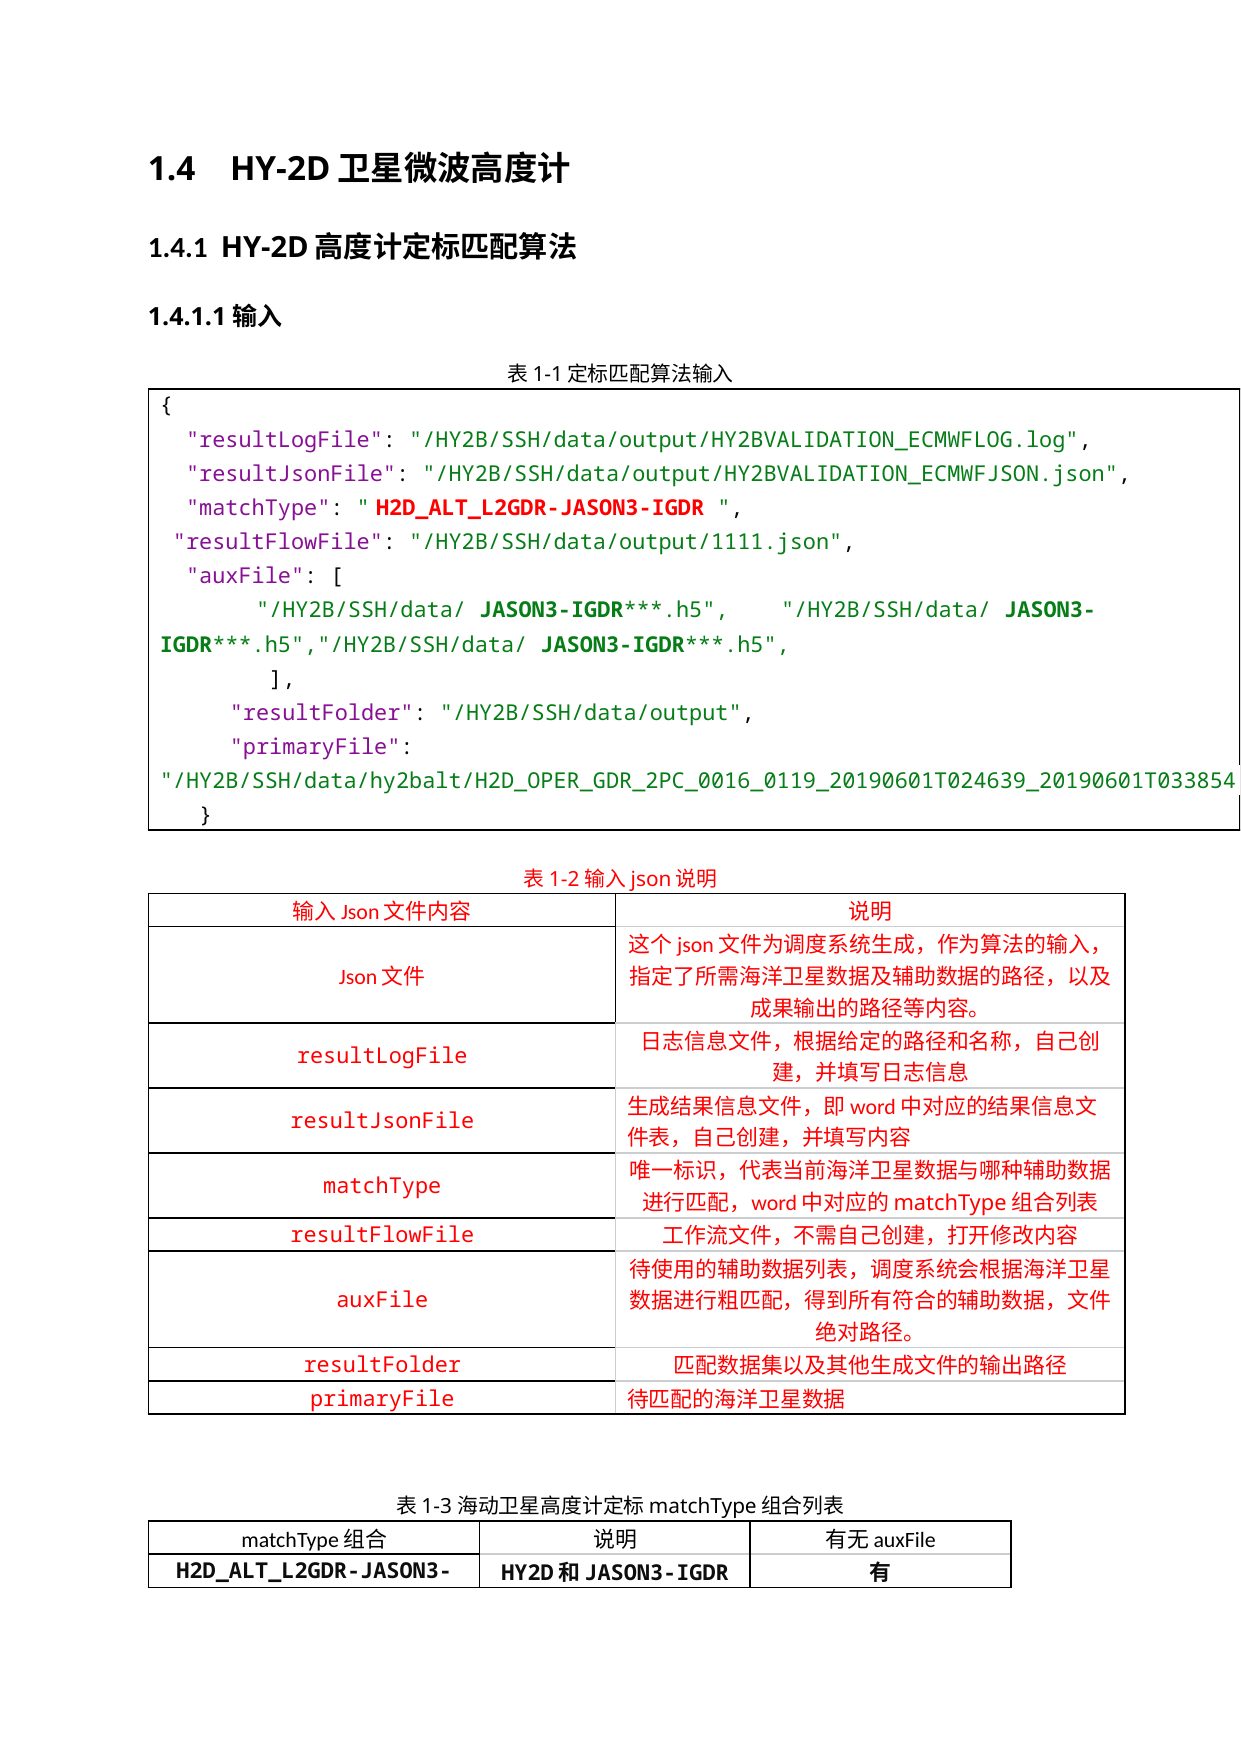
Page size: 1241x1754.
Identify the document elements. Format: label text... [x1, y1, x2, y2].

text 表1‑3 海动卫星高度计定标matchType组合列表 [148, 1490, 1093, 1520]
table_header 有无auxFile [751, 1522, 1010, 1553]
table_header matchType组合 [149, 1522, 479, 1553]
subtitle 1.4 HY-2D卫星微波高度计 [148, 142, 1093, 190]
table_header 输入Json文件内容 [149, 894, 615, 926]
table_cell 有 [751, 1555, 1010, 1587]
table_cell 这个json文件为调度系统生成，作为算法的输入，指定了所需海洋卫星数据及辅助数据的路径，以及成果输出的路径等内容。 [616, 927, 1124, 1022]
table_cell 待匹配的海洋卫星数据 [616, 1382, 1124, 1413]
table_cell resultLogFile [149, 1024, 615, 1087]
table_cell 日志信息文件，根据给定的路径和名称，自己创建，并填写日志信息 [616, 1024, 1124, 1087]
table_cell resultFlowFile [149, 1219, 615, 1250]
table_cell 待使用的辅助数据列表，调度系统会根据海洋卫星数据进行粗匹配，得到所有符合的辅助数据，文件绝对路径。 [616, 1252, 1124, 1347]
table_cell primaryFile [149, 1382, 615, 1413]
table_cell Json文件 [149, 927, 615, 1022]
table_header 说明 [616, 894, 1124, 926]
table_header 说明 [480, 1522, 749, 1553]
table_cell resultJsonFile [149, 1089, 615, 1152]
table_header { "resultLogFile": "/HY2B/SSH/data/output/HY2BVALIDATION_ECMWFLOG.log", "resultJsonFile": "/HY2B/SSH/data/output/HY2BVALIDATION_ECMWFJSON.json", "matchType": " H2D_ALT_L2GDR-JASON3-IGDR ", "resultFlowFile": "/HY2B/SSH/data/output/1111.json", "auxFile": [ "/HY2B/SSH/data/ JASON3-IGDR***.h5", "/HY2B/SSH/data/ JASON3-IGDR***.h5","/HY2B/SSH/data/ JASON3-IGDR***.h5", ], "resultFolder": "/HY2B/SSH/data/output", "primaryFile": "/HY2B/SSH/data/hy2balt/H2D_OPER_GDR_2PC_0016_0119_20190601T024639_20190601T033854.nc" } [149, 390, 1239, 829]
text 表 1‑1定标匹配算法输入 [148, 358, 1093, 388]
table_cell resultFolder [149, 1348, 615, 1380]
table_cell 匹配数据集以及其他生成文件的输出路径 [616, 1348, 1124, 1380]
subtitle 1.4.1 HY-2D高度计定标匹配算法 [148, 224, 1093, 266]
text 表 1‑2 输入json说明 [148, 862, 1093, 892]
table_cell 唯一标识，代表当前海洋卫星数据与哪种辅助数据进行匹配，word中对应的matchType组合列表 [616, 1154, 1124, 1217]
subtitle 1.4.1.1 输入 [148, 296, 1093, 332]
table_cell HY2D和JASON3-IGDR产品 [480, 1555, 749, 1587]
table_cell 生成结果信息文件，即word中对应的结果信息文件表，自己创建，并填写内容 [616, 1089, 1124, 1152]
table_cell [149, 1555, 479, 1587]
table_cell auxFile [149, 1252, 615, 1347]
table_cell matchType [149, 1154, 615, 1217]
table_cell 工作流文件，不需自己创建，打开修改内容 [616, 1219, 1124, 1250]
